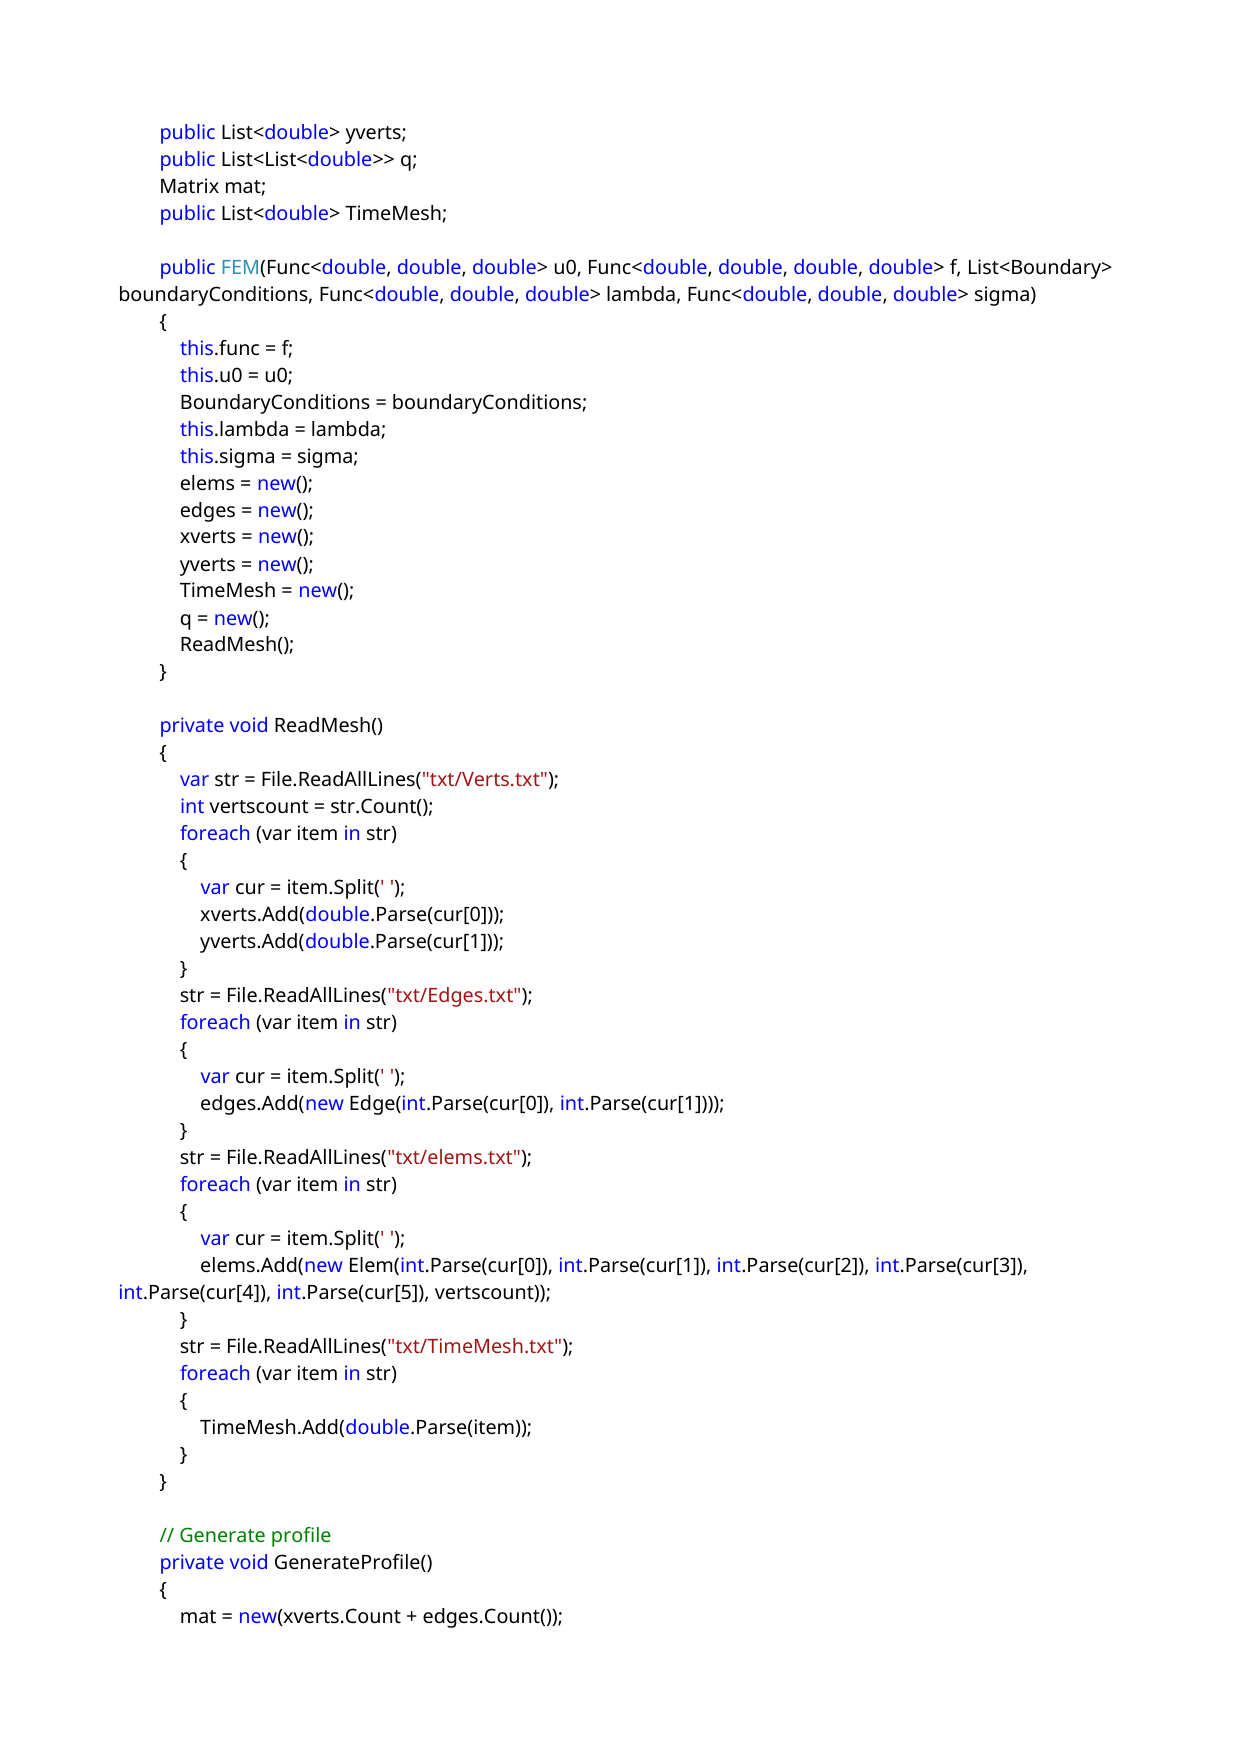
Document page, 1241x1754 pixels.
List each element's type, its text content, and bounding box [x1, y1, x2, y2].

text foreach (var item in str) [118, 1359, 1122, 1386]
text foreach (var item in str) [118, 1170, 1122, 1197]
text mat = new(xverts.Count + edges.Count()); [118, 1602, 1122, 1629]
text } [118, 1116, 1122, 1143]
text var cur = item.Split(' '); [118, 1224, 1122, 1251]
text public List<double> TimeMesh; [118, 199, 1122, 226]
text private void GenerateProfile() [118, 1548, 1122, 1575]
text this.func = f; [118, 334, 1122, 361]
text int vertscount = str.Count(); [118, 793, 1122, 819]
text str = File.ReadAllLines("txt/elems.txt"); [118, 1143, 1122, 1170]
text xverts.Add(double.Parse(cur[0])); [118, 901, 1122, 927]
text { [118, 1197, 1122, 1224]
text q = new(); [118, 604, 1122, 631]
text { [118, 1575, 1122, 1602]
text { [118, 1386, 1122, 1413]
text TimeMesh = new(); [118, 577, 1122, 604]
text } [118, 1467, 1122, 1494]
text var cur = item.Split(' '); [118, 873, 1122, 901]
text { [118, 307, 1122, 334]
text edges = new(); [118, 496, 1122, 523]
text { [118, 1035, 1122, 1062]
text foreach (var item in str) [118, 1008, 1122, 1035]
text var str = File.ReadAllLines("txt/Verts.txt"); [118, 766, 1122, 793]
text Matrix mat; [118, 172, 1122, 199]
text str = File.ReadAllLines("txt/TimeMesh.txt"); [118, 1332, 1122, 1359]
text this.sigma = sigma; [118, 442, 1122, 469]
text public FEM(Func<double, double, double> u0, Func<double, double, double, double> f, List<Boundary> boundaryConditions, Func<double, double, double> lambda, Func<double, double, double> sigma) [118, 253, 1122, 307]
text private void ReadMesh() [118, 712, 1122, 739]
text this.lambda = lambda; [118, 415, 1122, 442]
text } [118, 954, 1122, 981]
text } [118, 658, 1122, 685]
text elems = new(); [118, 469, 1122, 496]
text public List<double> yverts; [118, 118, 1122, 145]
text public List<List<double>> q; [118, 145, 1122, 172]
text // Generate profile [118, 1521, 1122, 1548]
text { [118, 847, 1122, 873]
text BoundaryConditions = boundaryConditions; [118, 388, 1122, 415]
text edges.Add(new Edge(int.Parse(cur[0]), int.Parse(cur[1]))); [118, 1089, 1122, 1116]
text ReadMesh(); [118, 631, 1122, 658]
text this.u0 = u0; [118, 361, 1122, 388]
text yverts = new(); [118, 550, 1122, 577]
text TimeMesh.Add(double.Parse(item)); [118, 1413, 1122, 1440]
text str = File.ReadAllLines("txt/Edges.txt"); [118, 981, 1122, 1008]
text } [118, 1305, 1122, 1332]
text yverts.Add(double.Parse(cur[1])); [118, 927, 1122, 954]
text xverts = new(); [118, 523, 1122, 550]
text var cur = item.Split(' '); [118, 1062, 1122, 1089]
text elems.Add(new Elem(int.Parse(cur[0]), int.Parse(cur[1]), int.Parse(cur[2]), int.Parse(cur[3]), int.Parse(cur[4]), int.Parse(cur[5]), vertscount)); [118, 1251, 1122, 1305]
text { [118, 739, 1122, 766]
text } [118, 1440, 1122, 1467]
text foreach (var item in str) [118, 819, 1122, 847]
